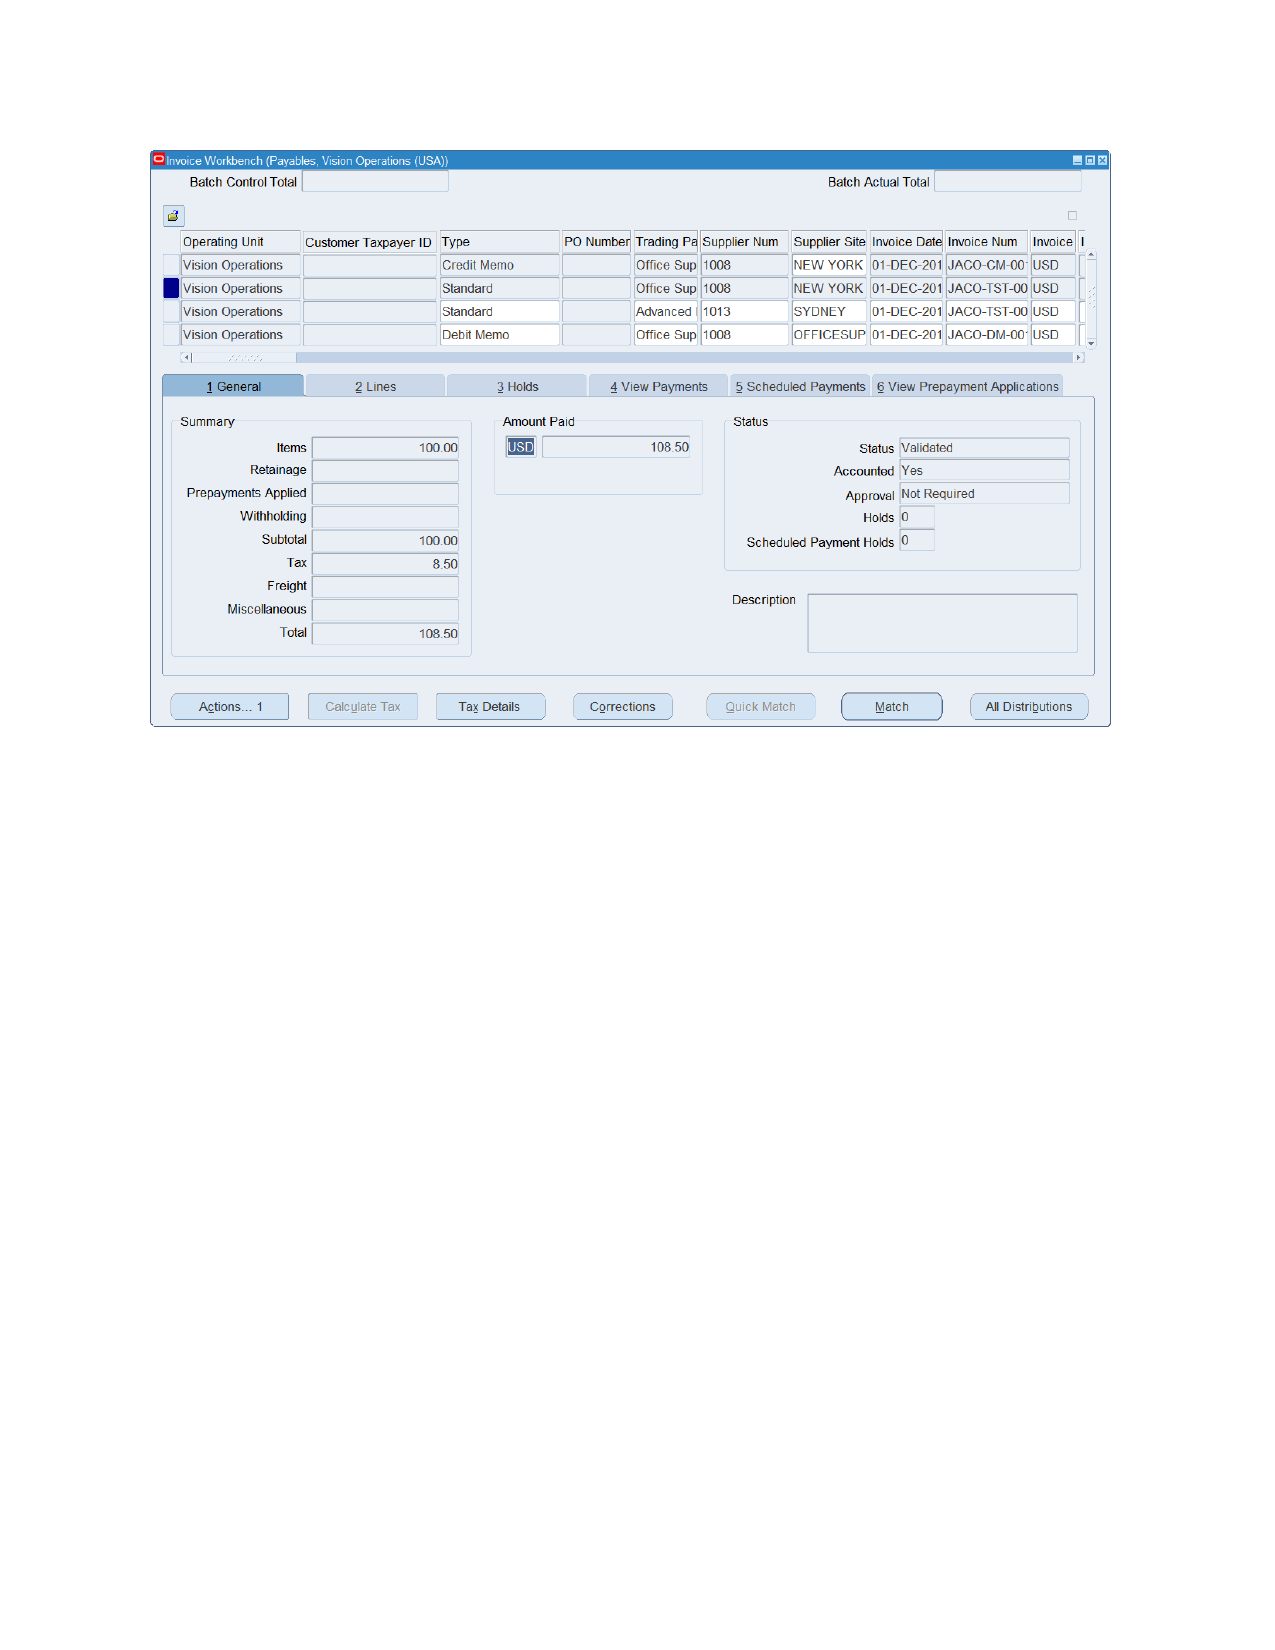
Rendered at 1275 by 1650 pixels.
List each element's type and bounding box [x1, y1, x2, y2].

picture [150, 150, 1125, 734]
